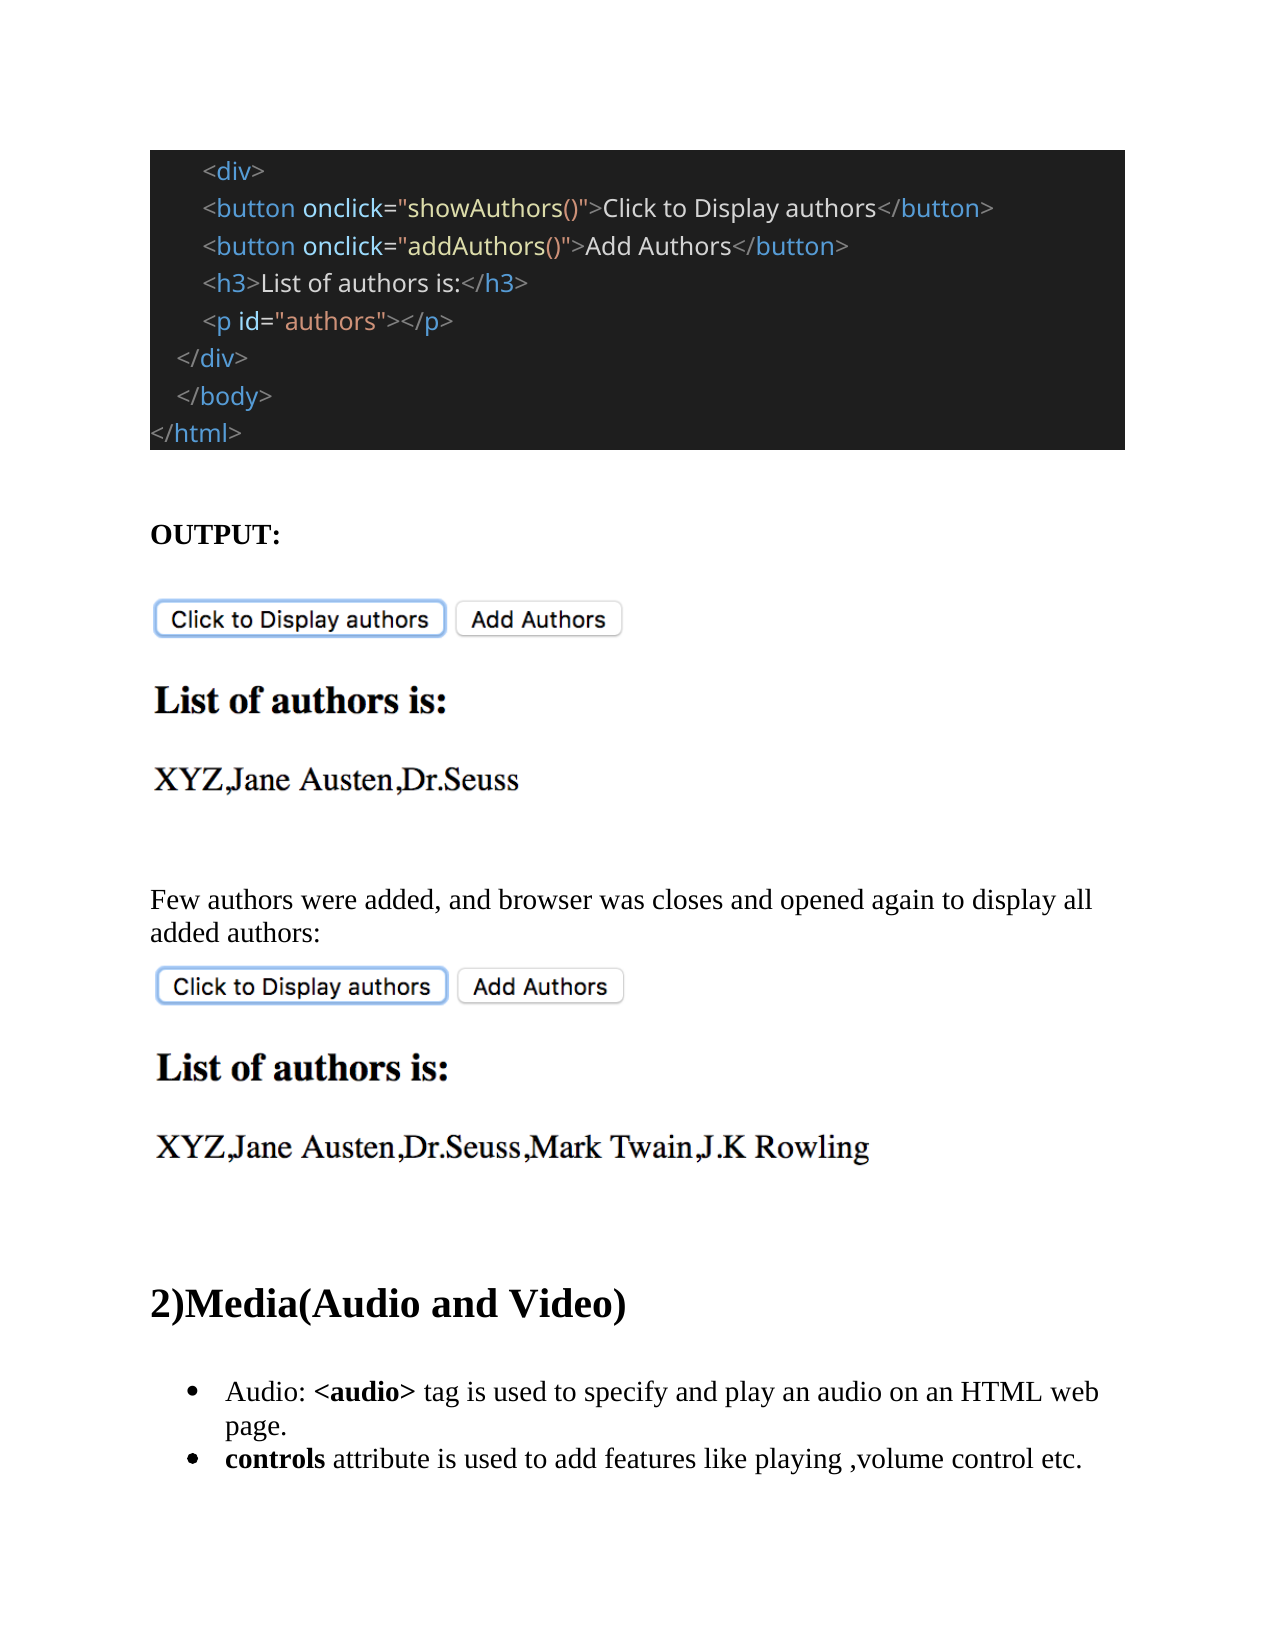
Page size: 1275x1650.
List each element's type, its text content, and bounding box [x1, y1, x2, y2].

text OUTPUT: [150, 517, 1125, 551]
text </body> [150, 375, 1125, 412]
text 2)Media(Audio and Video) [150, 1278, 1125, 1326]
text Few authors were added, and browser was closes and opened again to display all added authors: [150, 882, 1125, 949]
text <div> [150, 150, 1125, 187]
text <button onclick="showAuthors()">Click to Display authors</button> [150, 187, 1125, 225]
text <h3>List of authors is:</h3> [150, 262, 1125, 300]
picture [150, 949, 919, 1279]
list controls attribute is used to add features like playing ,volume control etc. [187, 1441, 1125, 1475]
picture [150, 584, 661, 882]
text </html> [150, 412, 1125, 450]
text <p id="authors"></p> [150, 300, 1125, 337]
list Audio: <audio> tag is used to specify and play an audio on an HTML web page. [187, 1374, 1125, 1441]
text </div> [150, 337, 1125, 375]
text <button onclick="addAuthors()">Add Authors</button> [150, 225, 1125, 262]
